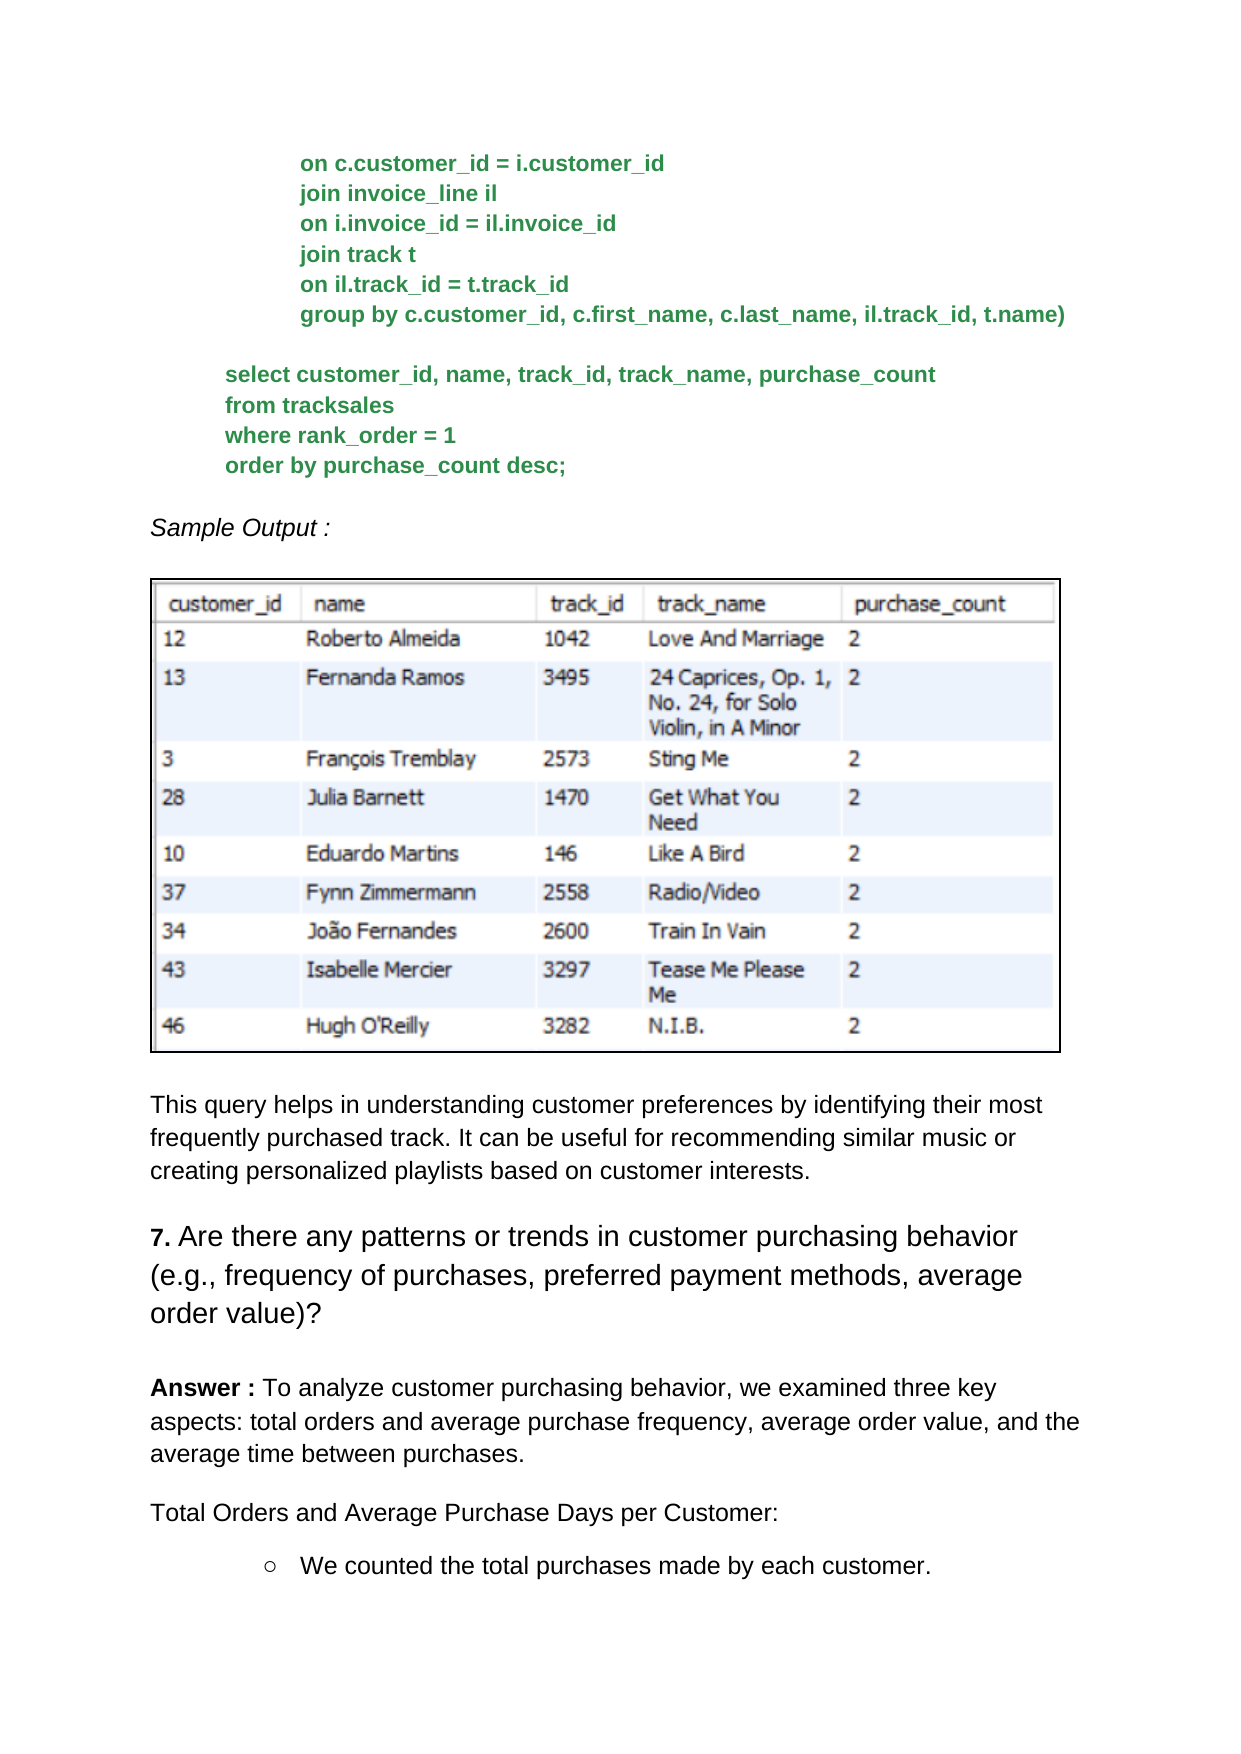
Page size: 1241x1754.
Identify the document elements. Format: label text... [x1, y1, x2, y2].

picture [152, 580, 1059, 1051]
text join track t [300, 241, 1090, 267]
text order by purchase_count desc; [225, 452, 1090, 478]
text from tracksales [225, 392, 1090, 418]
text where rank_order = 1 [225, 422, 1090, 448]
text 7. Are there any patterns or trends in customer purchasing behavior (e.g., frequency of purchases, preferred payment methods, average order value)? [150, 1219, 1090, 1330]
text on i.invoice_id = il.invoice_id [300, 210, 1090, 237]
text select customer_id, name, track_id, track_name, purchase_count [225, 361, 1090, 388]
text on il.track_id = t.track_id [300, 271, 1090, 297]
text on c.customer_id = i.customer_id [300, 150, 1090, 176]
text Total Orders and Average Purchase Days per Customer: [150, 1497, 1090, 1526]
text This query helps in understanding customer preferences by identifying their most frequently purchased track. It can be useful for recommending similar music or creating personalized playlists based on customer interests. [150, 1090, 1090, 1185]
text group by c.customer_id, c.first_name, c.last_name, il.track_id, t.name) [300, 301, 1090, 327]
text join invoice_line il [300, 180, 1090, 207]
text Answer : To analyze customer purchasing behavior, we examined three key aspects: total orders and average purchase frequency, average order value, and the average time between purchases. [150, 1373, 1090, 1468]
list We counted the total purchases made by each customer. [262, 1551, 1090, 1580]
